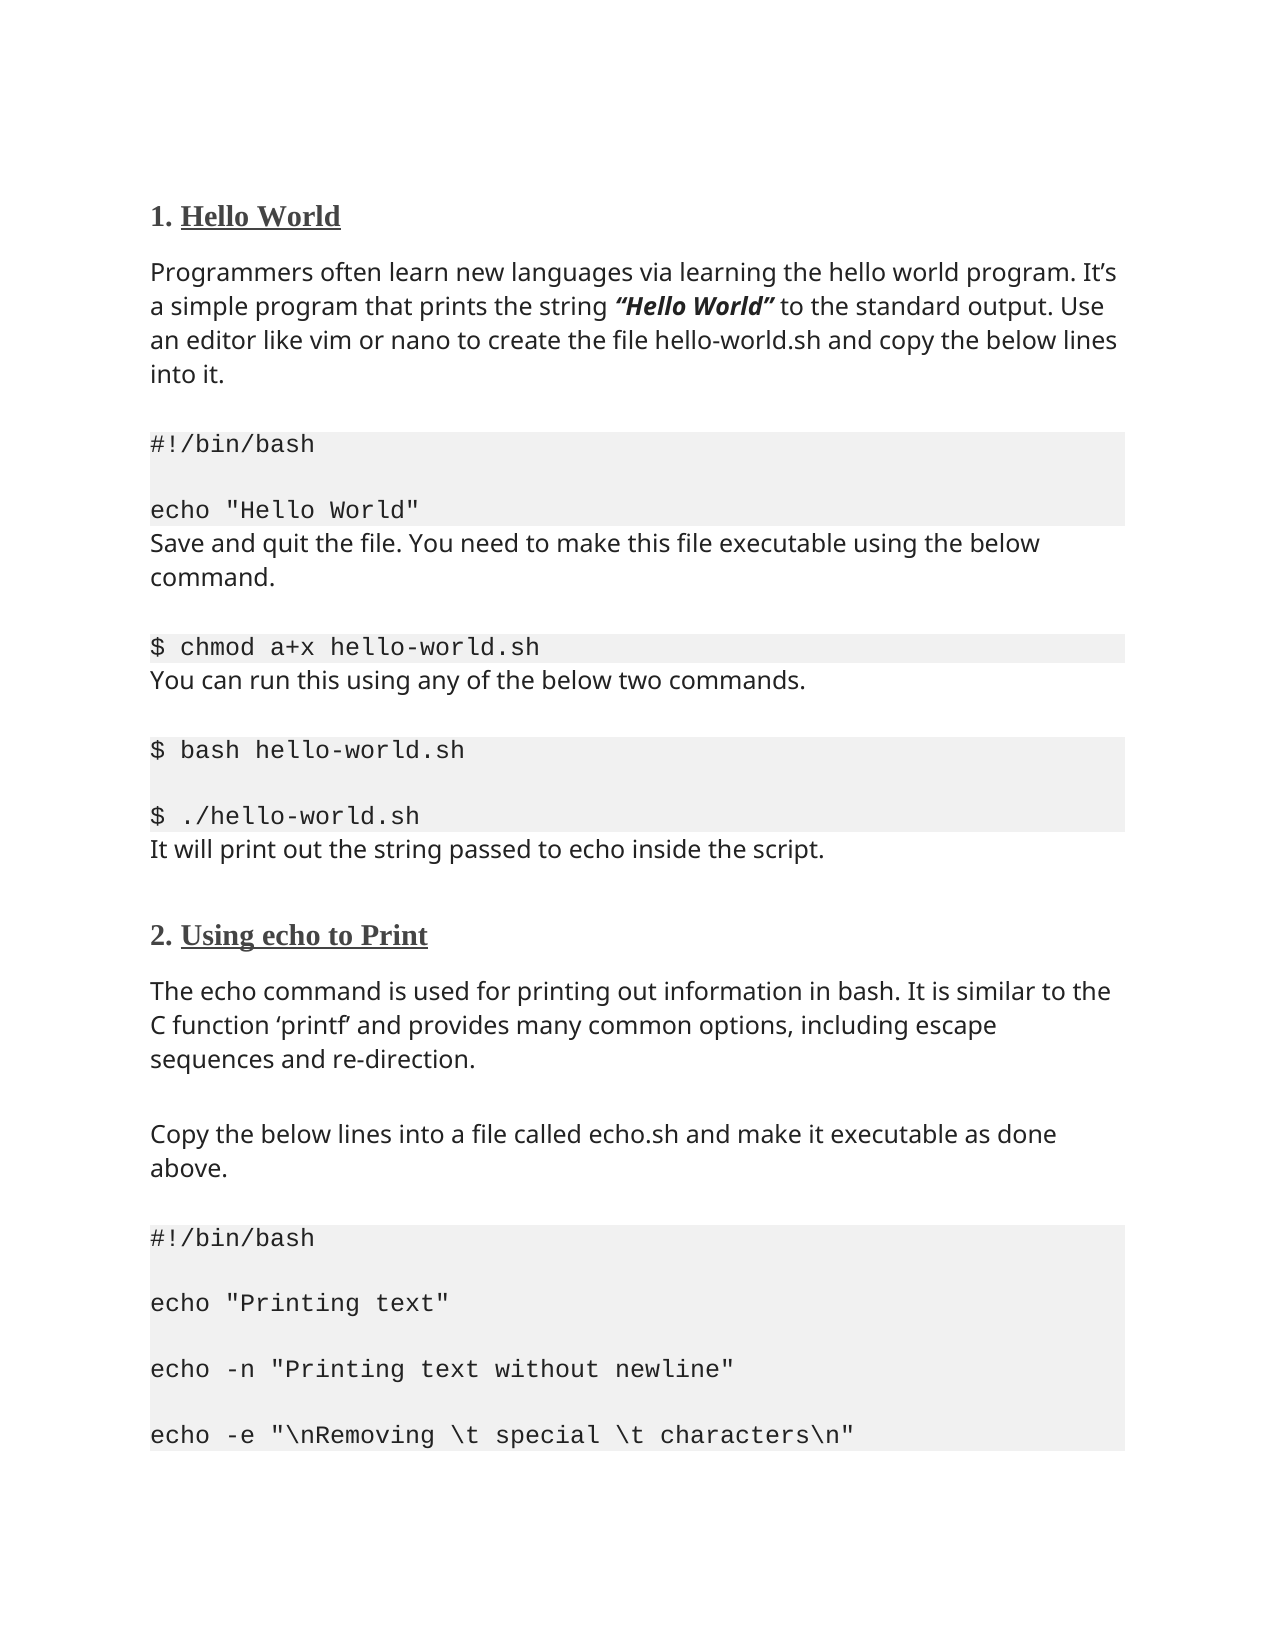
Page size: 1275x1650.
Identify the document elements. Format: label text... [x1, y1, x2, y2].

text Copy the below lines into a file called echo.sh and make it executable as done above. [150, 1116, 1125, 1184]
text Programmers often learn new languages via learning the hello world program. It’s a simple program that prints the string “Hello World” to the standard output. Use an editor like vim or nano to create the file hello-world.sh and copy the below lines into it. [150, 255, 1125, 391]
text $ bash hello-world.sh [150, 737, 1125, 766]
text echo -e "\nRemoving \t special \t characters\n" [150, 1423, 1125, 1451]
text 1. Hello World [150, 187, 1125, 233]
text The echo command is used for printing out information in bash. It is similar to the C function ‘printf’ and provides many common options, including escape sequences and re-direction. [150, 973, 1125, 1076]
text echo -n "Printing text without newline" [150, 1357, 1125, 1385]
text $ chmod a+x hello-world.sh [150, 634, 1125, 663]
text It will print out the string passed to echo inside the script. [150, 832, 1125, 866]
text echo "Hello World" [150, 497, 1125, 526]
text Save and quit the file. You need to make this file executable using the below command. [150, 526, 1125, 594]
text echo "Printing text" [150, 1291, 1125, 1319]
text #!/bin/bash [150, 432, 1125, 460]
text #!/bin/bash [150, 1225, 1125, 1253]
text You can run this using any of the below two commands. [150, 663, 1125, 697]
text 2. Using echo to Print [150, 906, 1125, 952]
text $ ./hello-world.sh [150, 803, 1125, 832]
